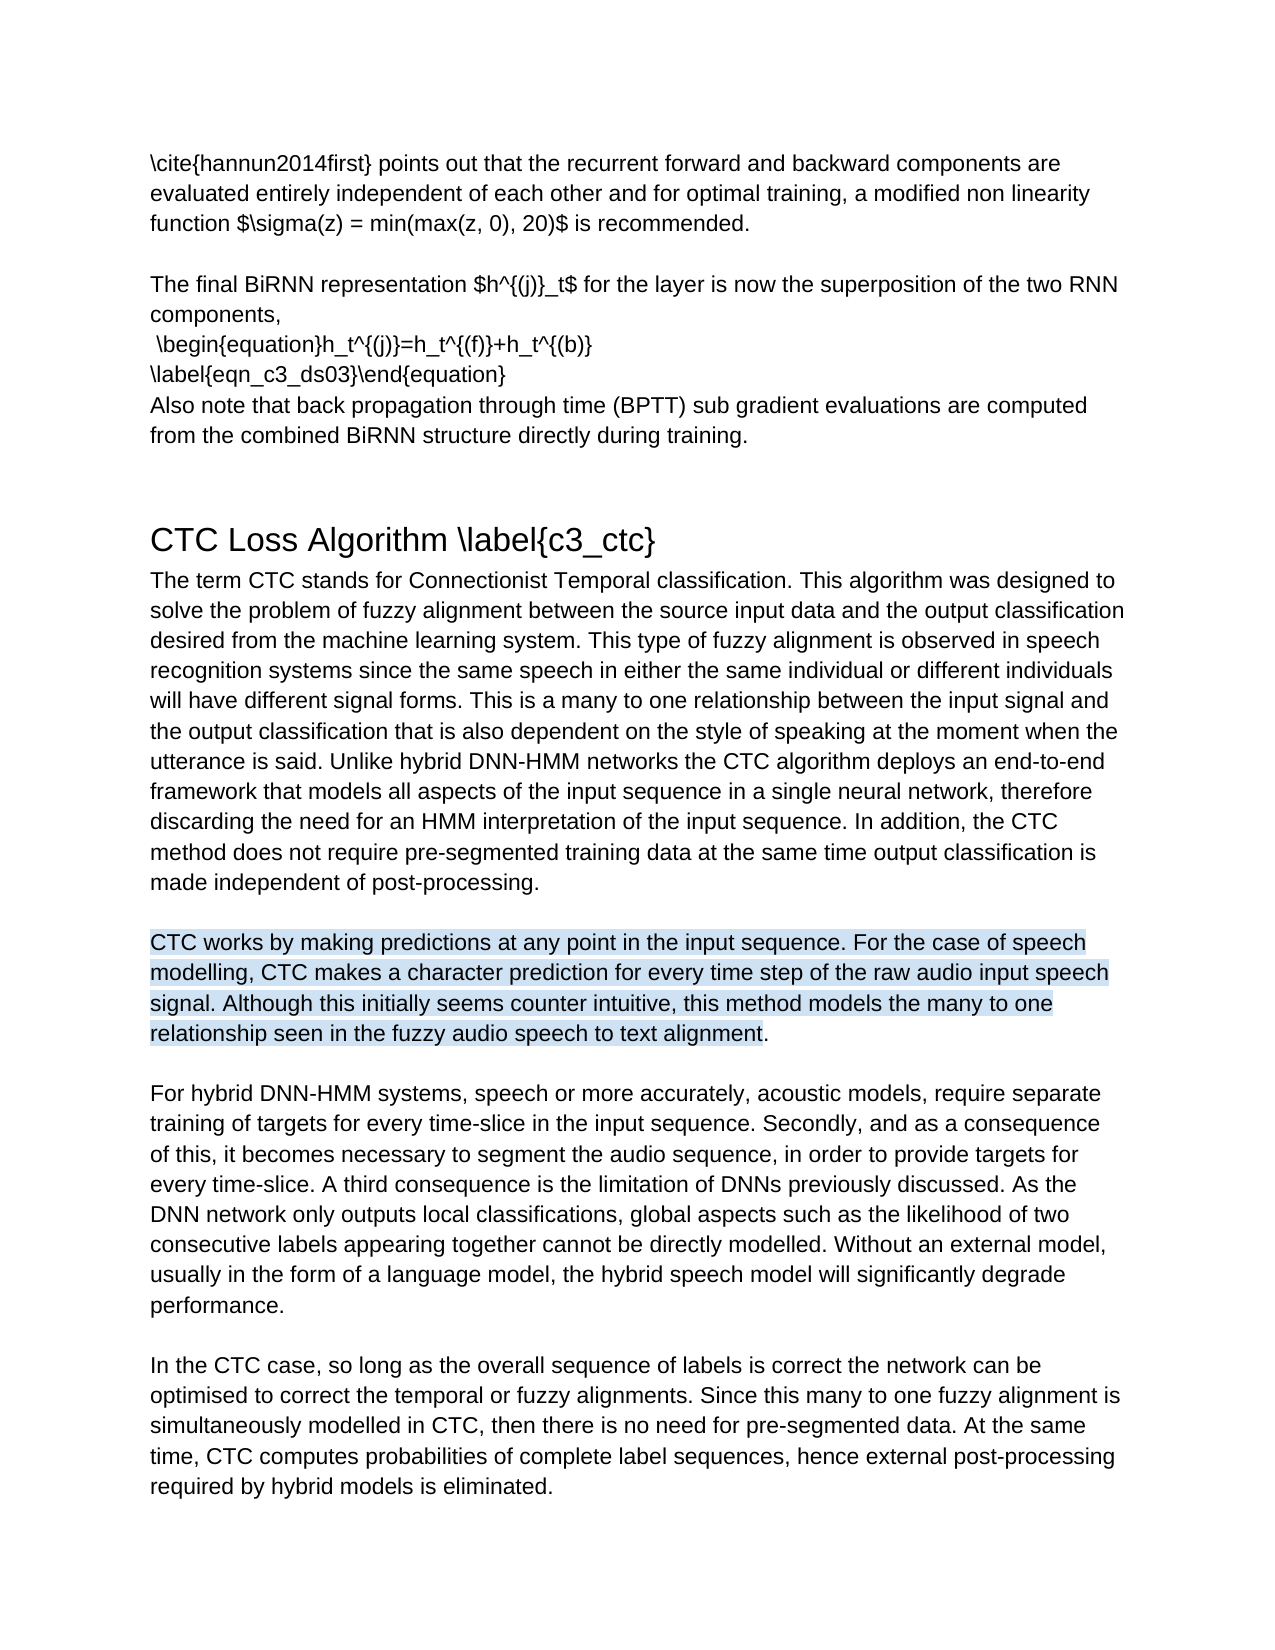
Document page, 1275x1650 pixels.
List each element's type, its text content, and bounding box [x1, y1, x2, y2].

text In the CTC case, so long as the overall sequence of labels is correct the network can be optimised to correct the temporal or fuzzy alignments. Since this many to one fuzzy alignment is simultaneously modelled in CTC, then there is no need for pre-segmented data. At the same time, CTC computes probabilities of complete label sequences, hence external post-processing required by hybrid models is eliminated. [150, 1352, 1125, 1499]
subtitle CTC Loss Algorithm \label{c3_ctc} [150, 520, 1125, 558]
text Also note that back propagation through time (BPTT) sub gradient evaluations are computed from the combined BiRNN structure directly during training. [150, 392, 1125, 448]
text The final BiRNN representation $h^{(j)}_t$ for the layer is now the superposition of the two RNN components, [150, 271, 1125, 327]
text \label{eqn_c3_ds03}\end{equation} [150, 361, 1125, 388]
text For hybrid DNN-HMM systems, speech or more accurately, acoustic models, require separate training of targets for every time-slice in the input sequence. Secondly, and as a consequence of this, it becomes necessary to segment the audio sequence, in order to provide targets for every time-slice. A third consequence is the limitation of DNNs previously discussed. As the DNN network only outputs local classifications, global aspects such as the likelihood of two consecutive labels appearing together cannot be directly modelled. Without an external model, usually in the form of a language model, the hybrid speech model will significantly degrade performance. [150, 1080, 1125, 1318]
text \cite{hannun2014first} points out that the recurrent forward and backward components are evaluated entirely independent of each other and for optimal training, a modified non linearity function $\sigma(z) = min(max(z, 0), 20)$ is recommended. [150, 150, 1125, 237]
text CTC works by making predictions at any point in the input sequence. For the case of speech modelling, CTC makes a character prediction for every time step of the raw audio input speech signal. Although this initially seems counter intuitive, this method models the many to one relationship seen in the fuzzy audio speech to text alignment. [150, 929, 1125, 1046]
text The term CTC stands for Connectionist Temporal classification. This algorithm was designed to solve the problem of fuzzy alignment between the source input data and the output classification desired from the machine learning system. This type of fuzzy alignment is observed in speech recognition systems since the same speech in either the same individual or different individuals will have different signal forms. This is a many to one relationship between the input signal and the output classification that is also dependent on the style of speaking at the moment when the utterance is said. Unlike hybrid DNN-HMM networks the CTC algorithm deploys an end-to-end framework that models all aspects of the input sequence in a single neural network, therefore discarding the need for an HMM interpretation of the input sequence. In addition, the CTC method does not require pre-segmented training data at the same time output classification is made independent of post-processing. [150, 567, 1125, 895]
text \begin{equation}h_t^{(j)}=h_t^{(f)}+h_t^{(b)} [150, 331, 1125, 358]
